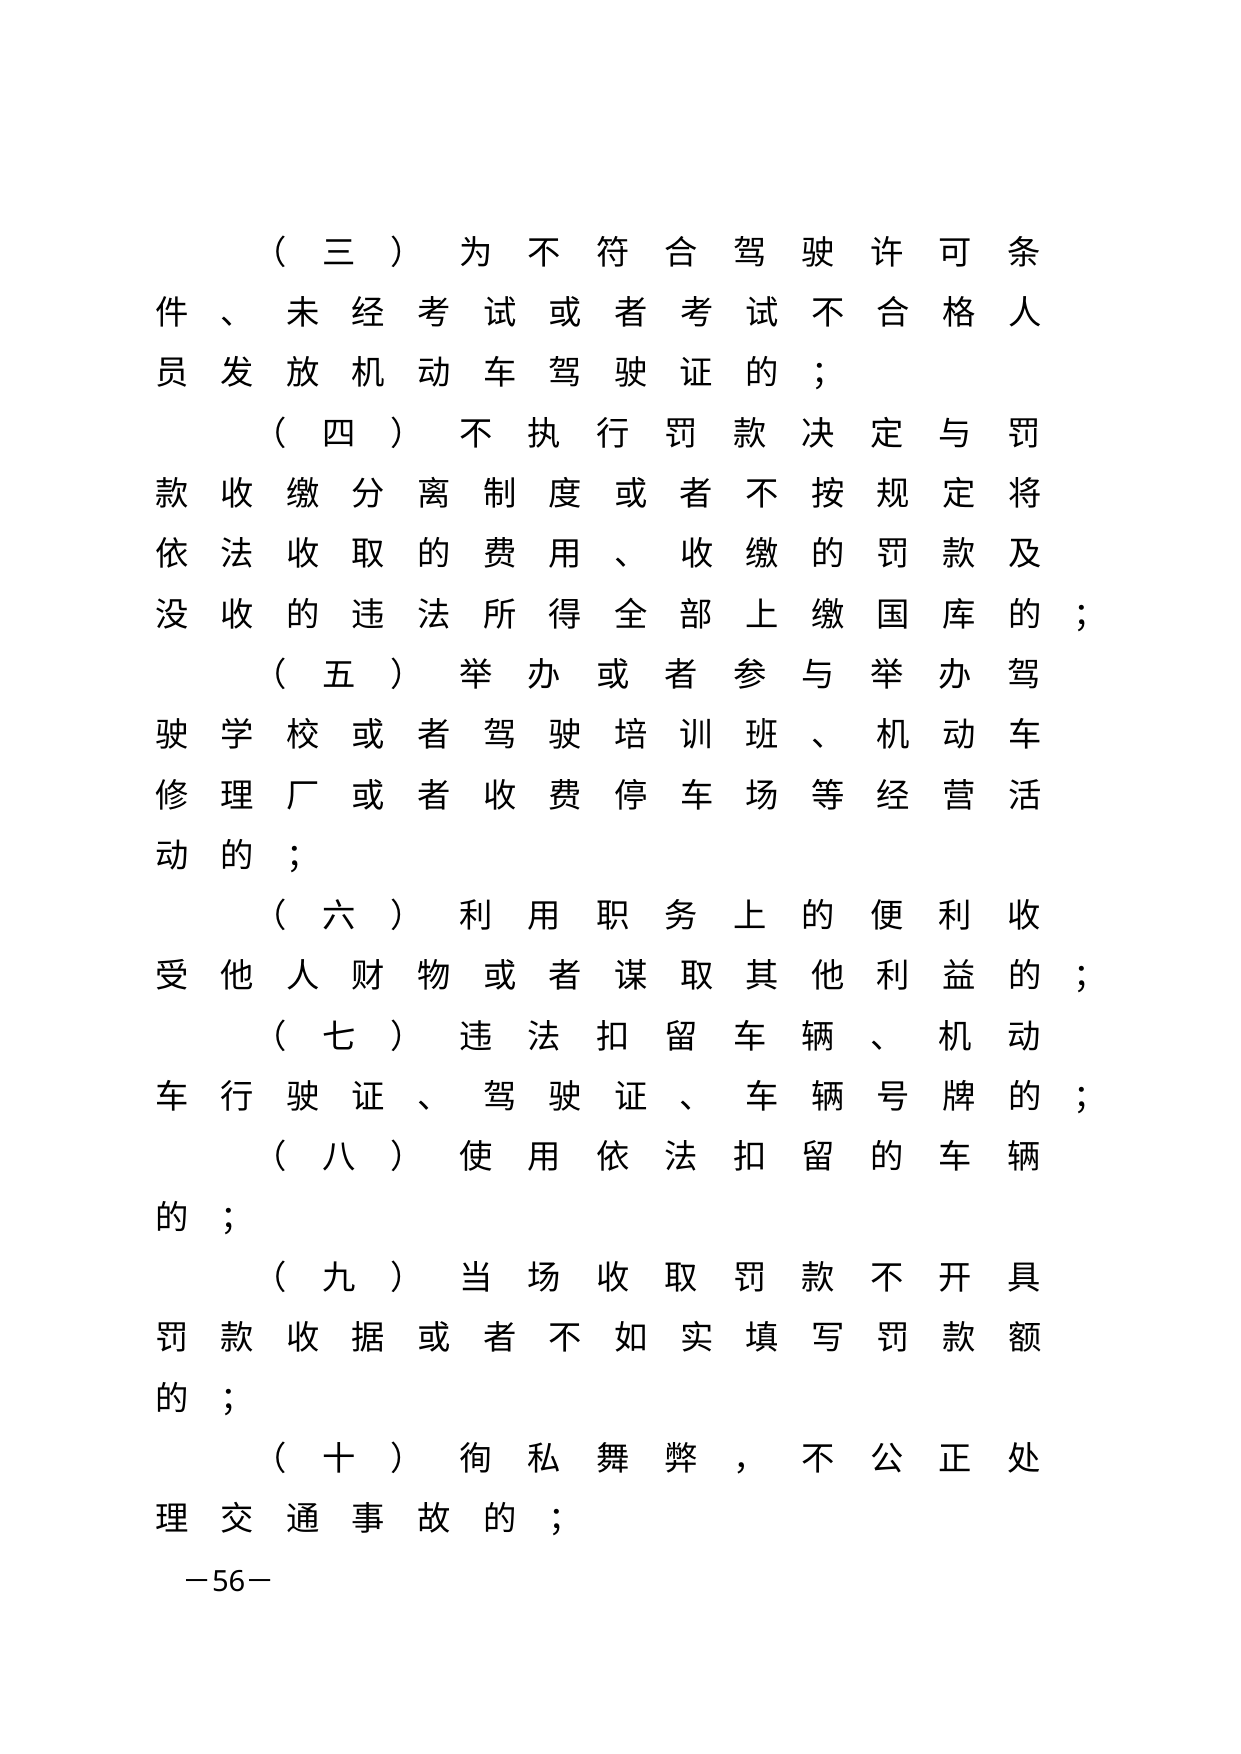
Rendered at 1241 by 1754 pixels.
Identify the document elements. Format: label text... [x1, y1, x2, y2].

text （九）当场收取罚款不开具罚款收据或者不如实填写罚款额的； [155, 1245, 1073, 1426]
text （三）为不符合驾驶许可条件、未经考试或者考试不合格人员发放机动车驾驶证的； [155, 219, 1073, 400]
text （十）徇私舞弊，不公正处理交通事故的； [155, 1426, 1073, 1546]
text （八）使用依法扣留的车辆的； [155, 1124, 1073, 1245]
text （五）举办或者参与举办驾驶学校或者驾驶培训班、机动车修理厂或者收费停车场等经营活动的； [155, 642, 1073, 883]
text （四）不执行罚款决定与罚款收缴分离制度或者不按规定将依法收取的费用、收缴的罚款及没收的违法所得全部上缴国库的； [155, 400, 1073, 642]
text （七）违法扣留车辆、机动车行驶证、驾驶证、车辆号牌的； [155, 1003, 1073, 1124]
text （六）利用职务上的便利收受他人财物或者谋取其他利益的； [155, 883, 1073, 1003]
